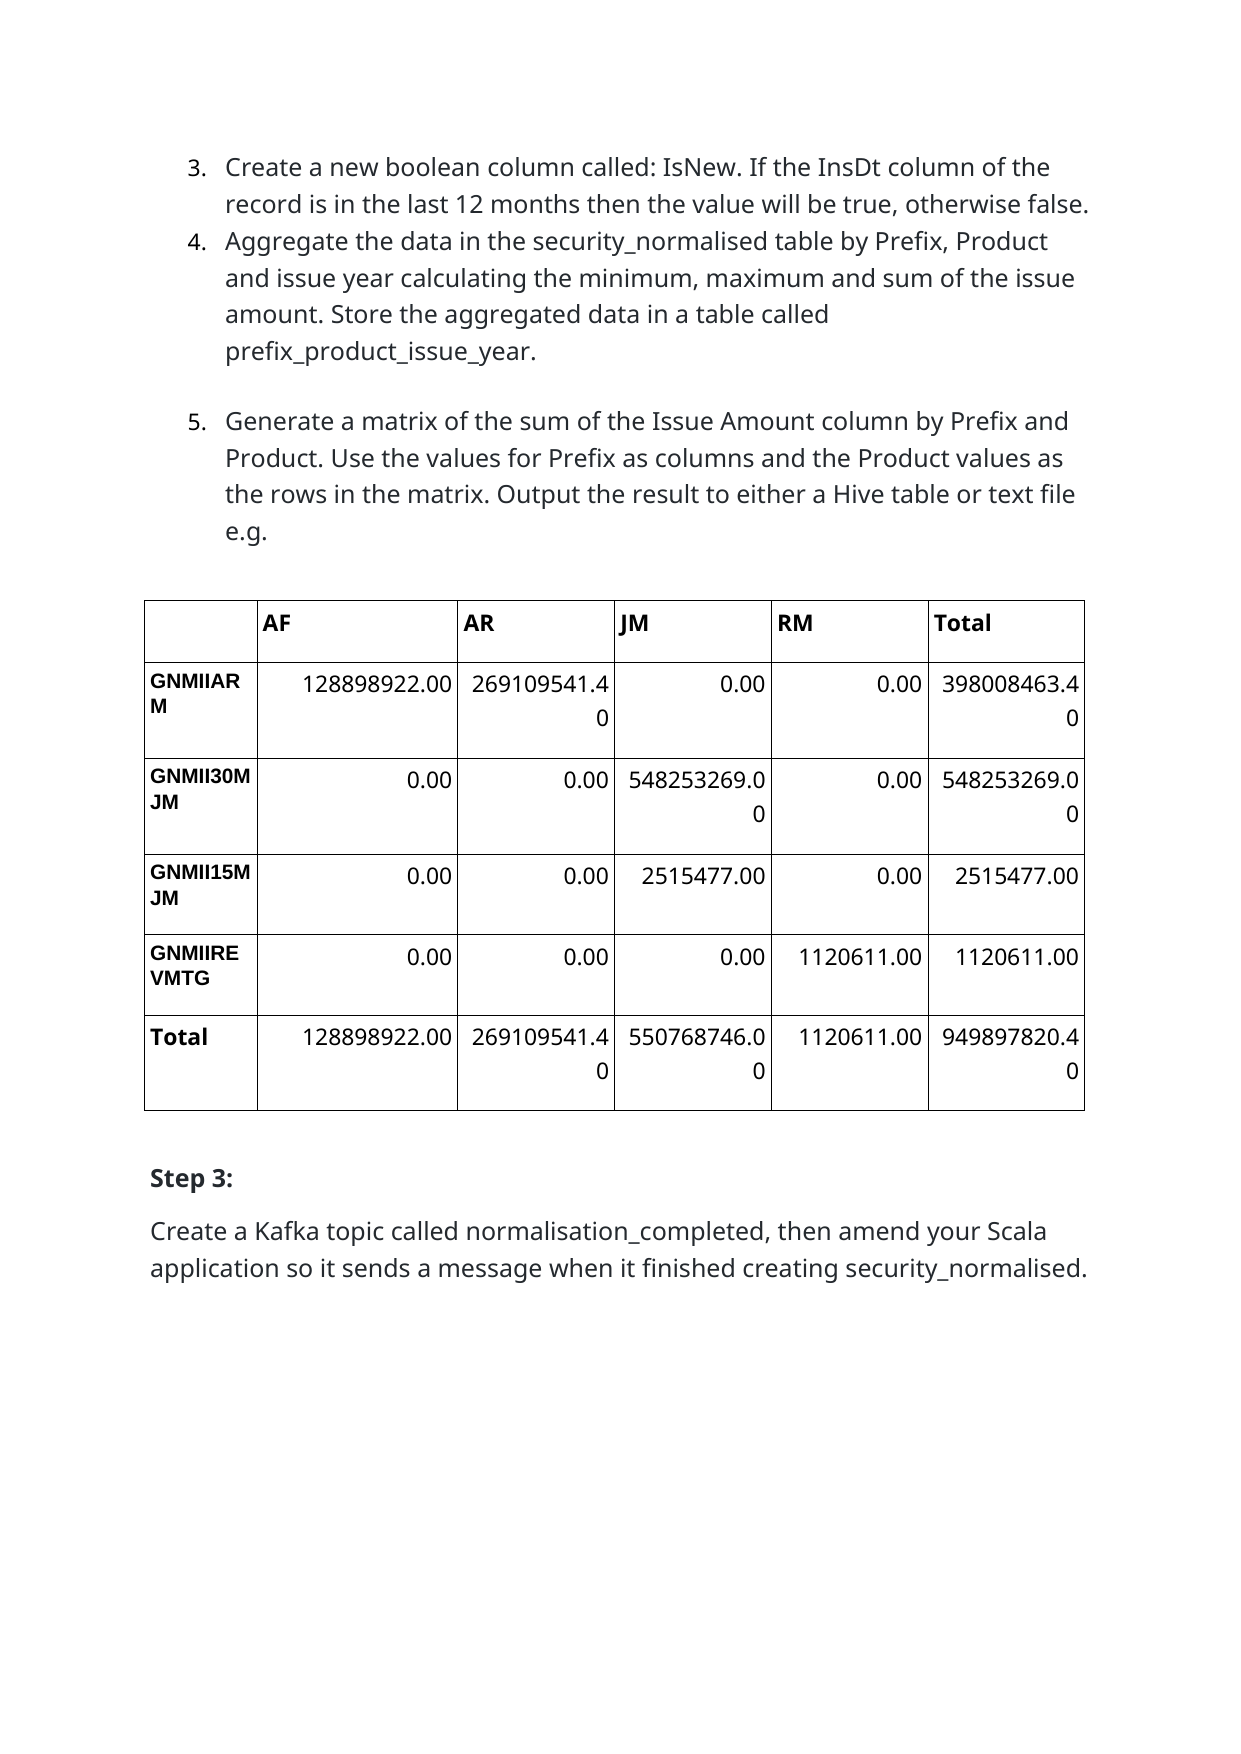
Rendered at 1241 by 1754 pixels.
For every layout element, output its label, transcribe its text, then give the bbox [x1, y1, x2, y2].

table_cell 0.00 [458, 759, 614, 854]
table_cell GNMIIREVMTG [145, 935, 257, 1015]
table_header Total [929, 601, 1084, 662]
table_header [145, 601, 257, 662]
table_cell 548253269.00 [615, 759, 771, 854]
table_cell 1120611.00 [929, 935, 1084, 1015]
table_cell 269109541.40 [458, 663, 614, 758]
list Create a new boolean column called: IsNew. If the InsDt column of the record is in the last 12 months then the value will be true, otherwise false. [187, 150, 1090, 221]
table_cell 398008463.40 [929, 663, 1084, 758]
table_cell 128898922.00 [258, 1016, 457, 1110]
list e.g. [225, 514, 1090, 548]
list Generate a matrix of the sum of the Issue Amount column by Prefix and Product. Use the values for Prefix as columns and the Product values as the rows in the matrix. Output the result to either a Hive table or text file [187, 403, 1090, 511]
table_cell 548253269.00 [929, 759, 1084, 854]
table_cell 1120611.00 [772, 935, 928, 1015]
table_cell 2515477.00 [615, 855, 771, 934]
table_cell GNMII15MJM [145, 855, 257, 934]
list Aggregate the data in the security_normalised table by Prefix, Product and issue year calculating the minimum, maximum and sum of the issue amount. Store the aggregated data in a table called prefix_product_issue_year. [187, 223, 1090, 368]
table_header AR [458, 601, 614, 662]
table_cell 0.00 [258, 935, 457, 1015]
table_cell 949897820.40 [929, 1016, 1084, 1110]
text Step 3: [150, 1161, 1090, 1194]
table_cell 0.00 [615, 663, 771, 758]
text Create a Kafka topic called normalisation_completed, then amend your Scala application so it sends a message when it finished creating security_normalised. [150, 1214, 1090, 1285]
table_cell 0.00 [772, 663, 928, 758]
table_cell 0.00 [258, 759, 457, 854]
table_header AF [258, 601, 457, 662]
table_cell 2515477.00 [929, 855, 1084, 934]
table_cell 269109541.40 [458, 1016, 614, 1110]
table_cell 128898922.00 [258, 663, 457, 758]
table_cell GNMII30MJM [145, 759, 257, 854]
table_header RM [772, 601, 928, 662]
table_cell Total [145, 1016, 257, 1110]
table_cell GNMIIARM [145, 663, 257, 758]
table_cell 1120611.00 [772, 1016, 928, 1110]
table_cell 0.00 [772, 855, 928, 934]
table_header JM [615, 601, 771, 662]
table_cell 550768746.00 [615, 1016, 771, 1110]
table_cell 0.00 [615, 935, 771, 1015]
table_cell 0.00 [772, 759, 928, 854]
table_cell 0.00 [458, 935, 614, 1015]
table_cell 0.00 [458, 855, 614, 934]
table_cell 0.00 [258, 855, 457, 934]
